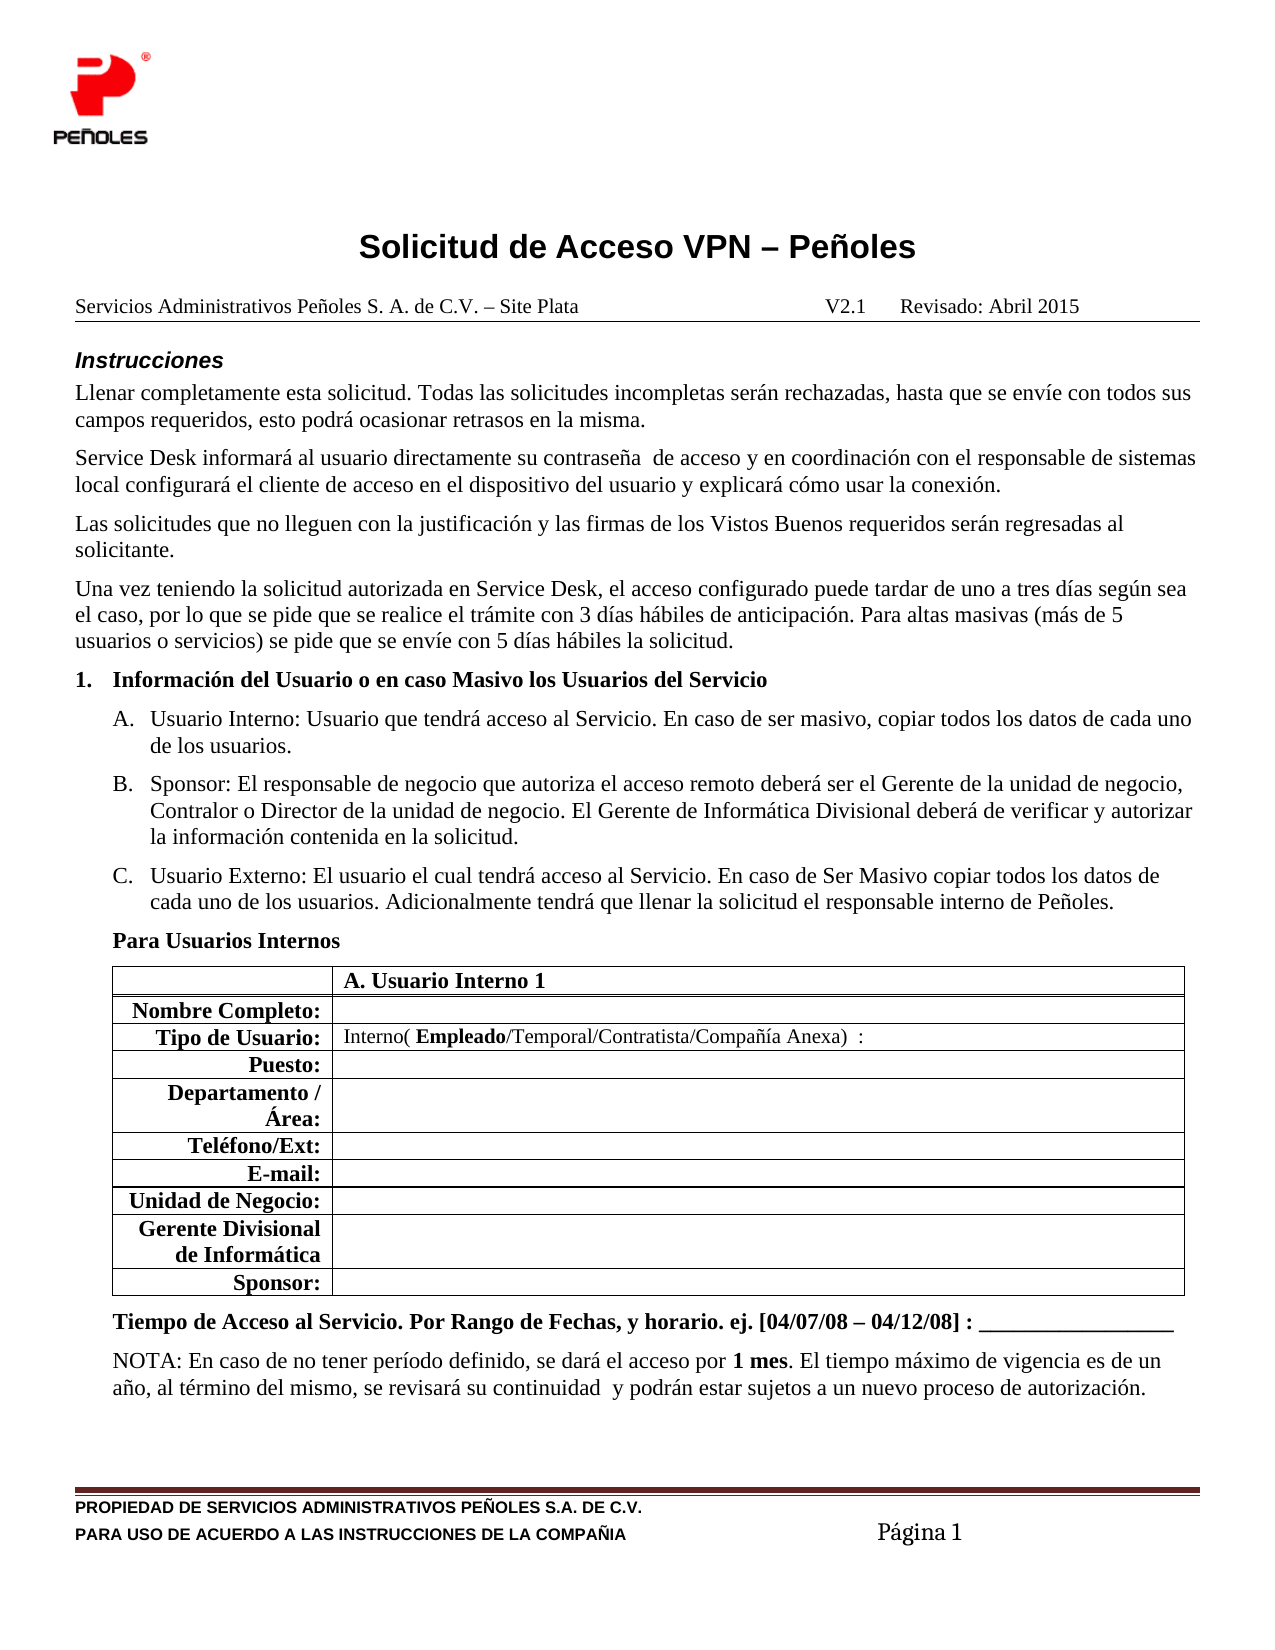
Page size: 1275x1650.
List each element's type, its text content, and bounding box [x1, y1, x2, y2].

list Información del Usuario o en caso Masivo los Usuarios del Servicio [75, 666, 1200, 693]
list Usuario Interno: Usuario que tendrá acceso al Servicio. En caso de ser masivo, copiar todos los datos de cada uno de los usuarios. [112, 705, 1200, 758]
table_cell [333, 1215, 1184, 1267]
table_cell [333, 1051, 1184, 1078]
text Servicios Administrativos Peñoles S. A. de C.V. – Site Plata V2.1 Revisado: Abril 2015 [75, 294, 1200, 321]
subtitle Solicitud de Acceso VPN – Peñoles [75, 227, 1200, 265]
list NOTA: En caso de no tener período definido, se dará el acceso por 1 mes. El tiempo máximo de vigencia es de un año, al término del mismo, se revisará su continuidad y podrán estar sujetos a un nuevo proceso de autorización. [112, 1347, 1200, 1400]
list Sponsor: El responsable de negocio que autoriza el acceso remoto deberá ser el Gerente de la unidad de negocio, Contralor o Director de la unidad de negocio. El Gerente de Informática Divisional deberá de verificar y autorizar la información contenida en la solicitud. [112, 771, 1200, 849]
text Las solicitudes que no lleguen con la justificación y las firmas de los Vistos Buenos requeridos serán regresadas al solicitante. [75, 510, 1200, 562]
table_cell [333, 1133, 1184, 1159]
table_cell [333, 997, 1184, 1023]
table_cell Tipo de Usuario: [113, 1024, 332, 1050]
list Tiempo de Acceso al Servicio. Por Rango de Fechas, y horario. ej. [04/07/08 – 04/12/08] : _________________ [75, 1308, 1200, 1335]
table_cell Interno( Empleado/Temporal/Contratista/Compañía Anexa) : [333, 1024, 1184, 1050]
table_cell Puesto: [113, 1051, 332, 1078]
table_cell Unidad de Negocio: [113, 1188, 332, 1214]
text Una vez teniendo la solicitud autorizada en Service Desk, el acceso configurado puede tardar de uno a tres días según sea el caso, por lo que se pide que se realice el trámite con 3 días hábiles de anticipación. Para altas masivas (más de 5 usuarios o servicios) se pide que se envíe con 5 días hábiles la solicitud. [75, 575, 1200, 654]
table_cell Teléfono/Ext: [113, 1133, 332, 1159]
table_header [113, 967, 332, 993]
text Para Usuarios Internos [112, 927, 1200, 954]
list Usuario Externo: El usuario el cual tendrá acceso al Servicio. En caso de Ser Masivo copiar todos los datos de cada uno de los usuarios. Adicionalmente tendrá que llenar la solicitud el responsable interno de Peñoles. [112, 862, 1200, 915]
table_cell E-mail: [113, 1160, 332, 1186]
table_cell Gerente Divisional de Informática [113, 1215, 332, 1267]
table_cell [333, 1079, 1184, 1132]
table_cell Nombre Completo: [113, 997, 332, 1023]
table_cell Sponsor: [113, 1269, 332, 1295]
table_cell Departamento / Área: [113, 1079, 332, 1132]
table_header A. Usuario Interno 1 [333, 967, 1184, 993]
table_cell [333, 1269, 1184, 1295]
subtitle Instrucciones [75, 347, 1200, 373]
text Llenar completamente esta solicitud. Todas las solicitudes incompletas serán rechazadas, hasta que se envíe con todos sus campos requeridos, esto podrá ocasionar retrasos en la misma. [75, 379, 1200, 432]
table_cell [333, 1188, 1184, 1214]
table_cell [333, 1160, 1184, 1186]
text Service Desk informará al usuario directamente su contraseña de acceso y en coordinación con el responsable de sistemas local configurará el cliente de acceso en el dispositivo del usuario y explicará cómo usar la conexión. [75, 444, 1200, 497]
